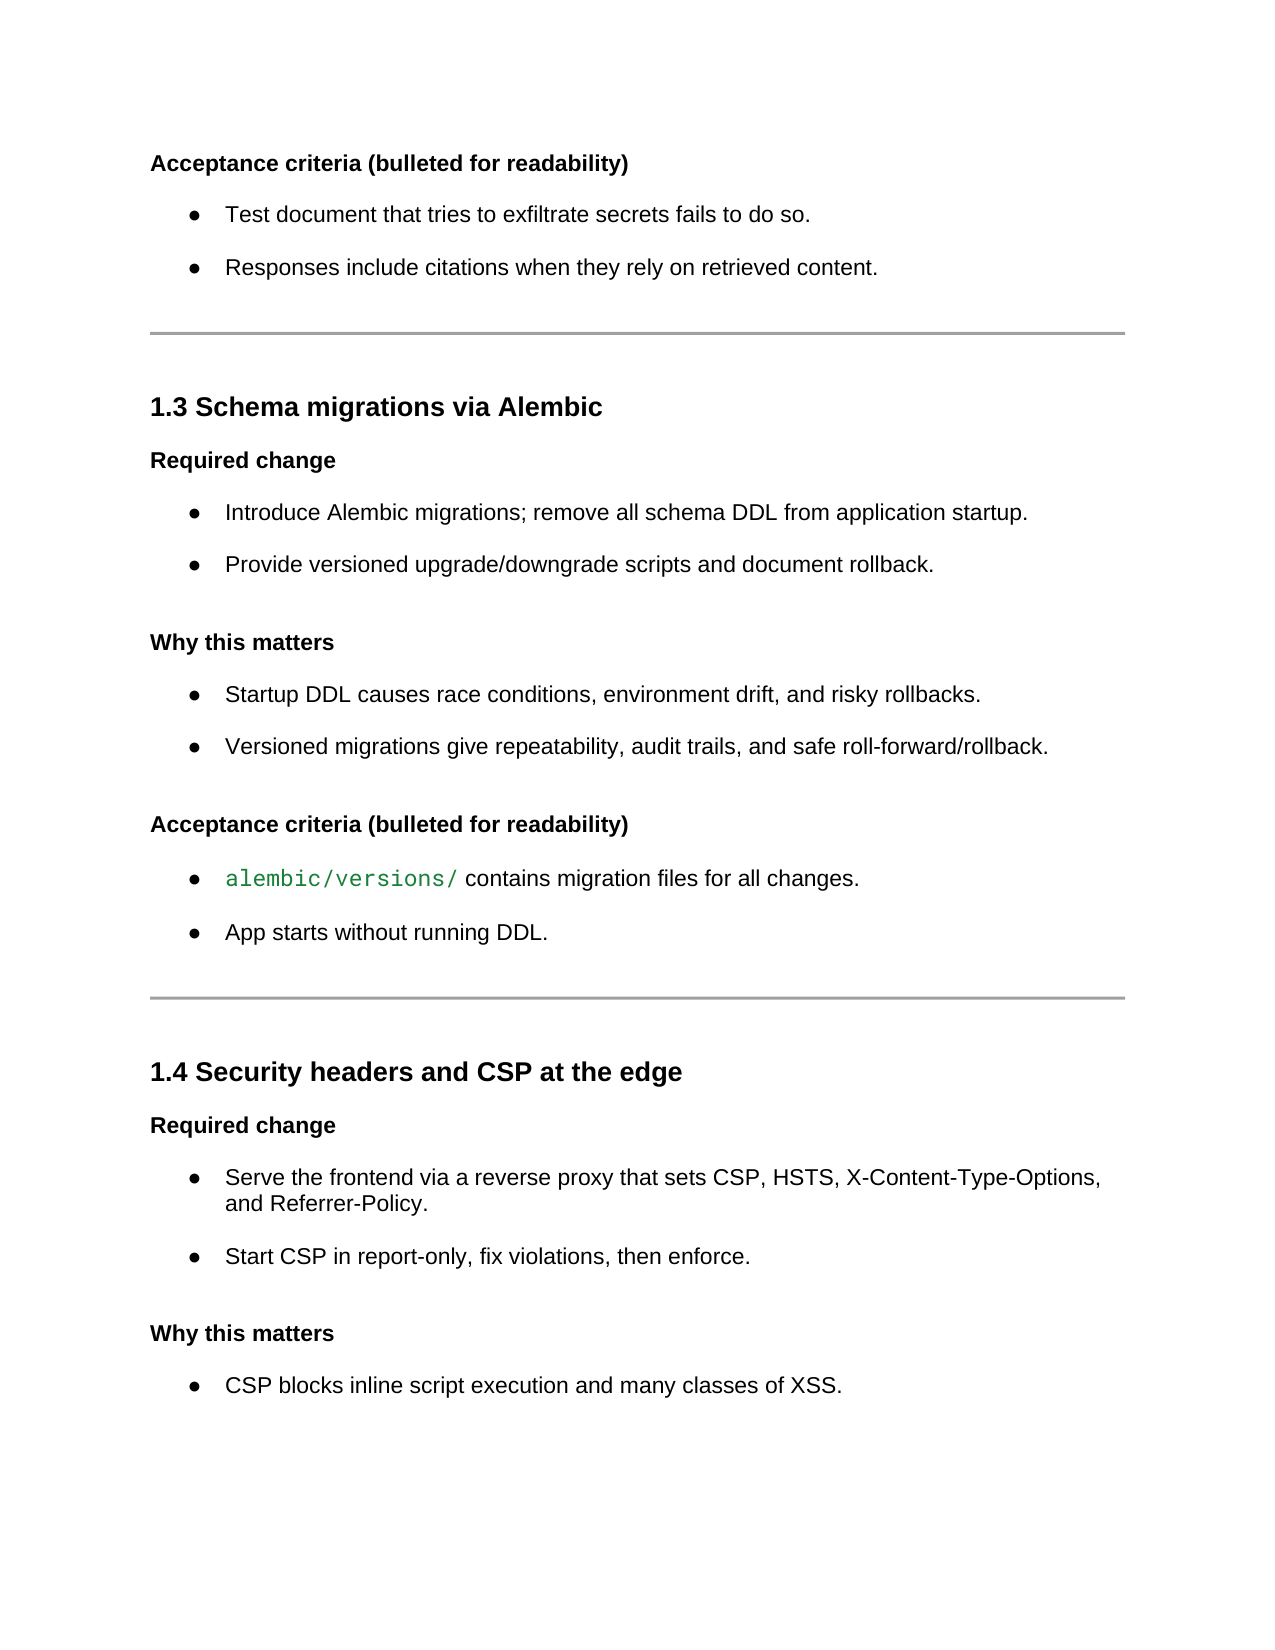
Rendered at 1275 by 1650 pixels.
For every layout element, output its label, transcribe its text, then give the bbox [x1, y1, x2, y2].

list Start CSP in report-only, fix violations, then enforce. [187, 1243, 1125, 1295]
list Versioned migrations give repeatability, audit trails, and safe roll-forward/rollback. [187, 733, 1125, 786]
list Serve the frontend via a reverse proxy that sets CSP, HSTS, X-Content-Type-Options, and Referrer-Policy. [187, 1163, 1125, 1243]
list CSP blocks inline script execution and many classes of XSS. [187, 1372, 1125, 1424]
text Acceptance criteria (bulleted for readability) [150, 811, 1125, 837]
text Why this matters [150, 629, 1125, 656]
list Startup DDL causes race conditions, environment drift, and risky rollbacks. [187, 681, 1125, 733]
list Introduce Alembic migrations; remove all schema DDL from application startup. [187, 499, 1125, 551]
subtitle 1.4 Security headers and CSP at the edge [150, 1056, 1125, 1087]
list Provide versioned upgrade/downgrade scripts and document rollback. [187, 551, 1125, 604]
subtitle 1.3 Schema migrations via Alembic [150, 391, 1125, 422]
text Acceptance criteria (bulleted for readability) [150, 150, 1125, 176]
list alembic/versions/ contains migration files for all changes. [187, 862, 1125, 919]
text Required change [150, 1112, 1125, 1138]
list Test document that tries to exfiltrate secrets fails to do so. [187, 201, 1125, 254]
list Responses include citations when they rely on retrieved content. [187, 254, 1125, 307]
text Why this matters [150, 1320, 1125, 1347]
text Required change [150, 447, 1125, 474]
list App starts without running DDL. [187, 919, 1125, 972]
